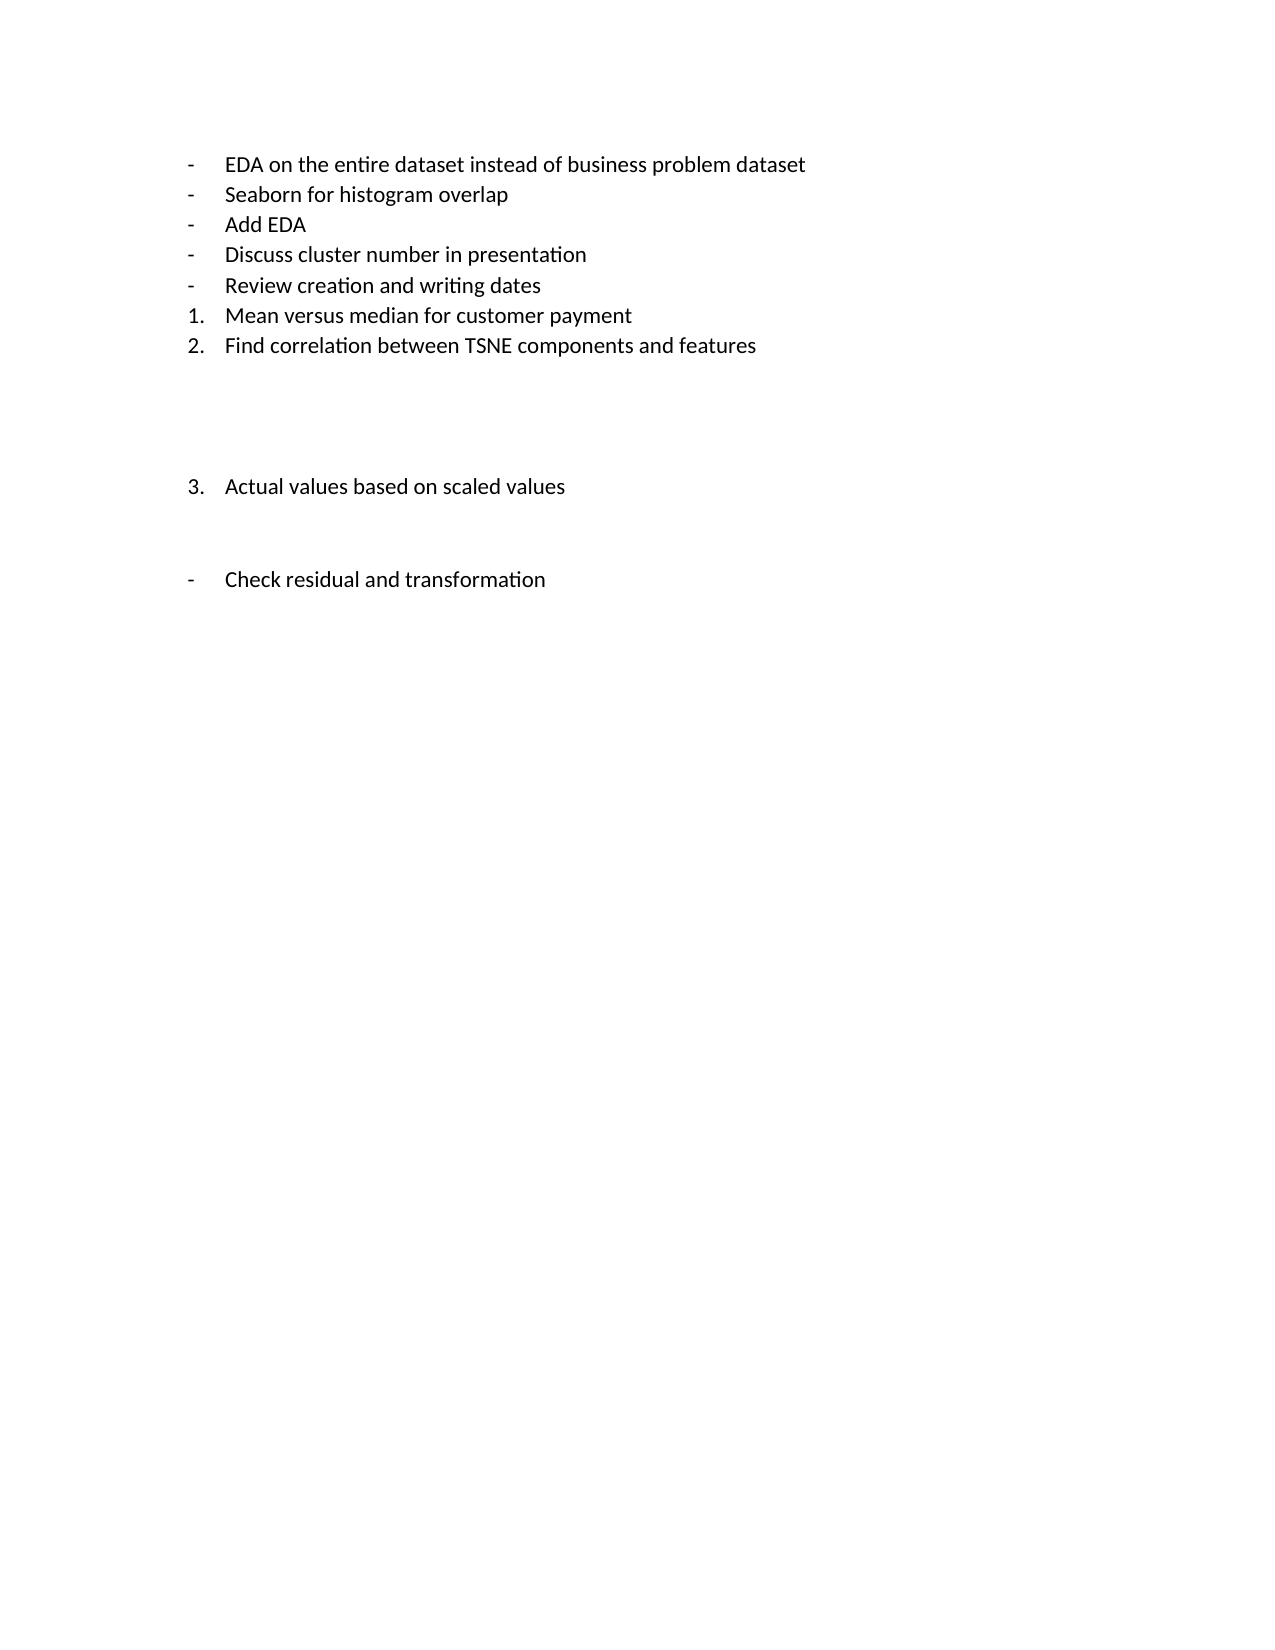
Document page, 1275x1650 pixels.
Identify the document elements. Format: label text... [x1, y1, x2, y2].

list Review creation and writing dates [187, 271, 1125, 299]
list EDA on the entire dataset instead of business problem dataset [187, 150, 1125, 178]
list Actual values based on scaled values [187, 472, 1125, 500]
list Check residual and transformation [187, 566, 1125, 594]
list Mean versus median for customer payment [187, 301, 1125, 329]
list Add EDA [187, 210, 1125, 238]
list Find correlation between TSNE components and features [187, 331, 1125, 359]
list Discuss cluster number in presentation [187, 241, 1125, 269]
list Seaborn for histogram overlap [187, 180, 1125, 208]
